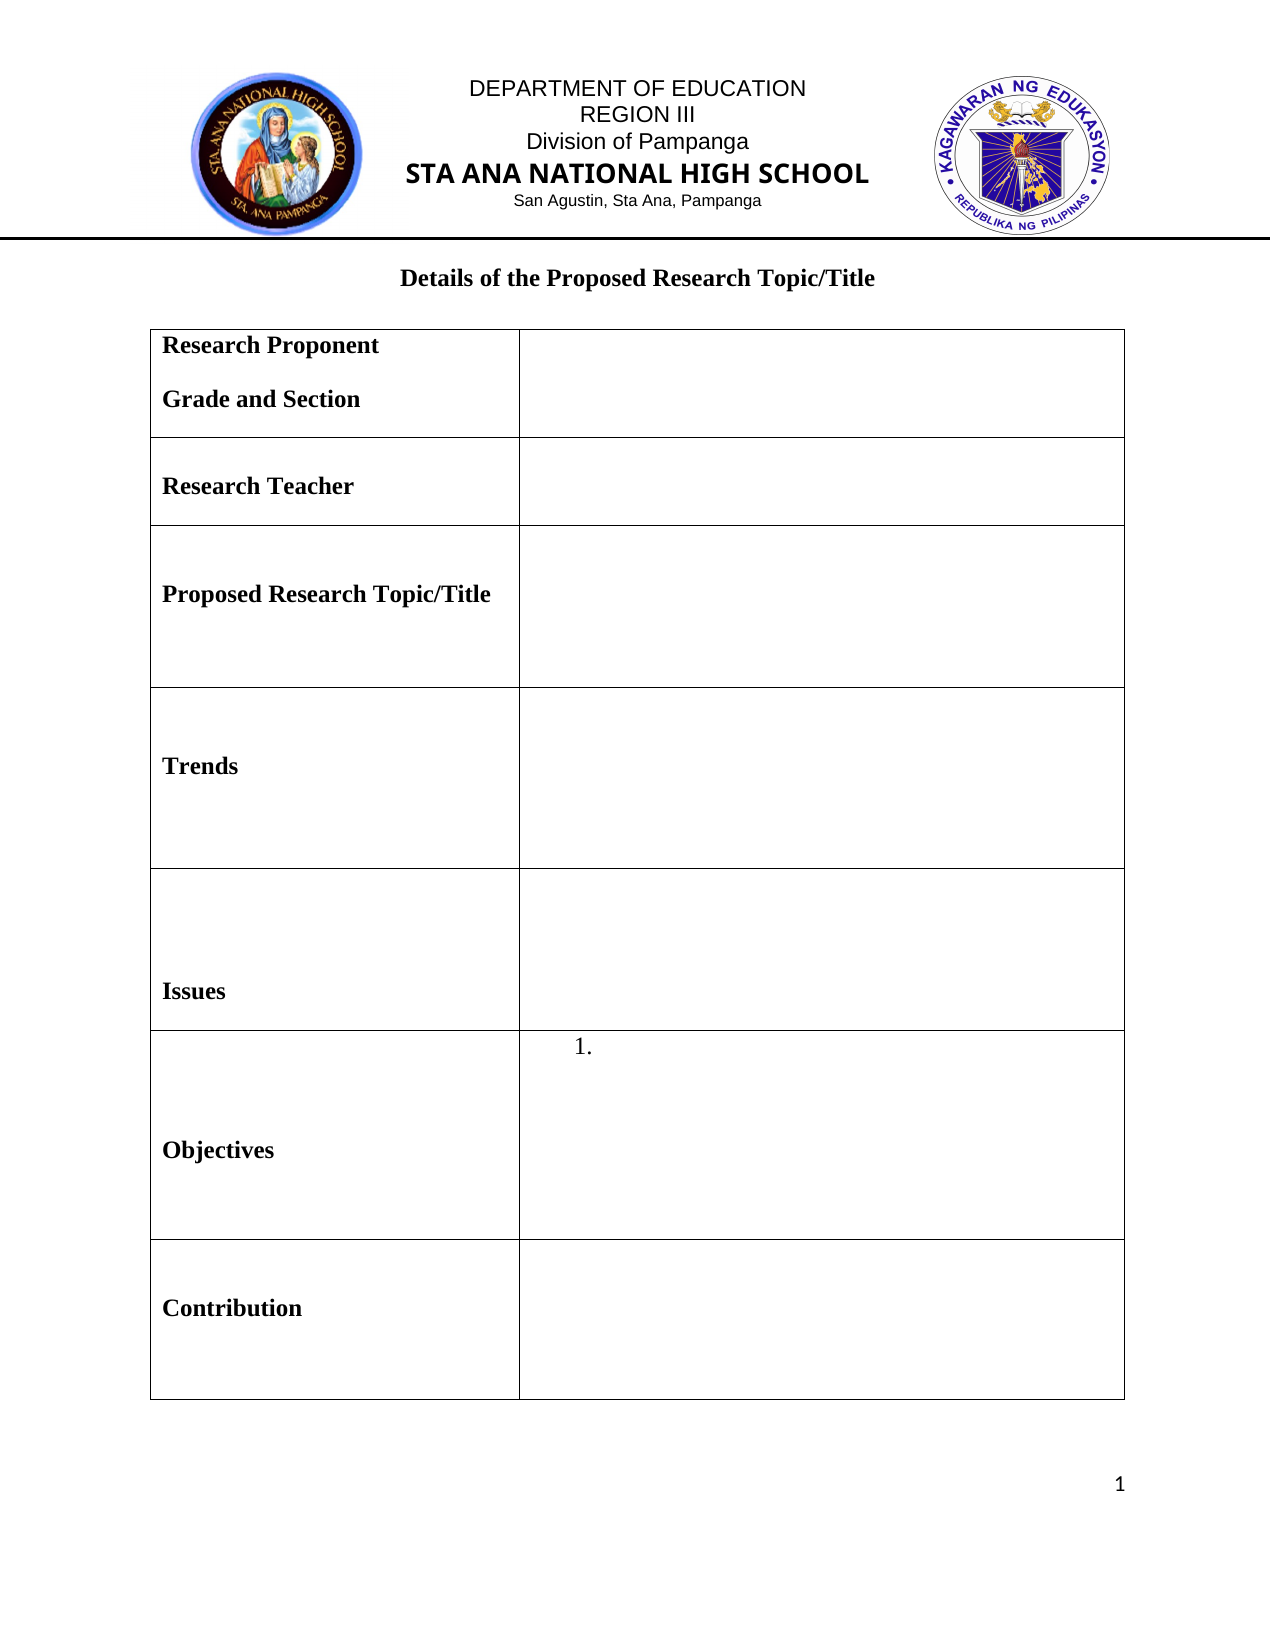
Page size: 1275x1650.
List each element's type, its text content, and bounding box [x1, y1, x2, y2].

table_cell [520, 869, 1124, 1030]
table_header [520, 330, 1124, 437]
table_cell [520, 526, 1124, 687]
table_cell Proposed Research Topic/Title [151, 526, 519, 687]
table_cell Research Teacher [151, 438, 519, 525]
table_cell [520, 688, 1124, 867]
table_cell Issues [151, 869, 519, 1030]
table_header Research Proponent Grade and Section [151, 330, 519, 437]
table_cell [520, 438, 1124, 525]
picture [129, 65, 410, 237]
table_cell Contribution [151, 1240, 519, 1399]
table_cell [520, 1240, 1124, 1399]
picture [129, 240, 410, 244]
table_cell Trends [151, 688, 519, 867]
picture [934, 76, 1110, 235]
text Details of the Proposed Research Topic/Title [150, 263, 1125, 292]
table_cell Objectives [151, 1031, 519, 1239]
table_cell [520, 1031, 1124, 1239]
